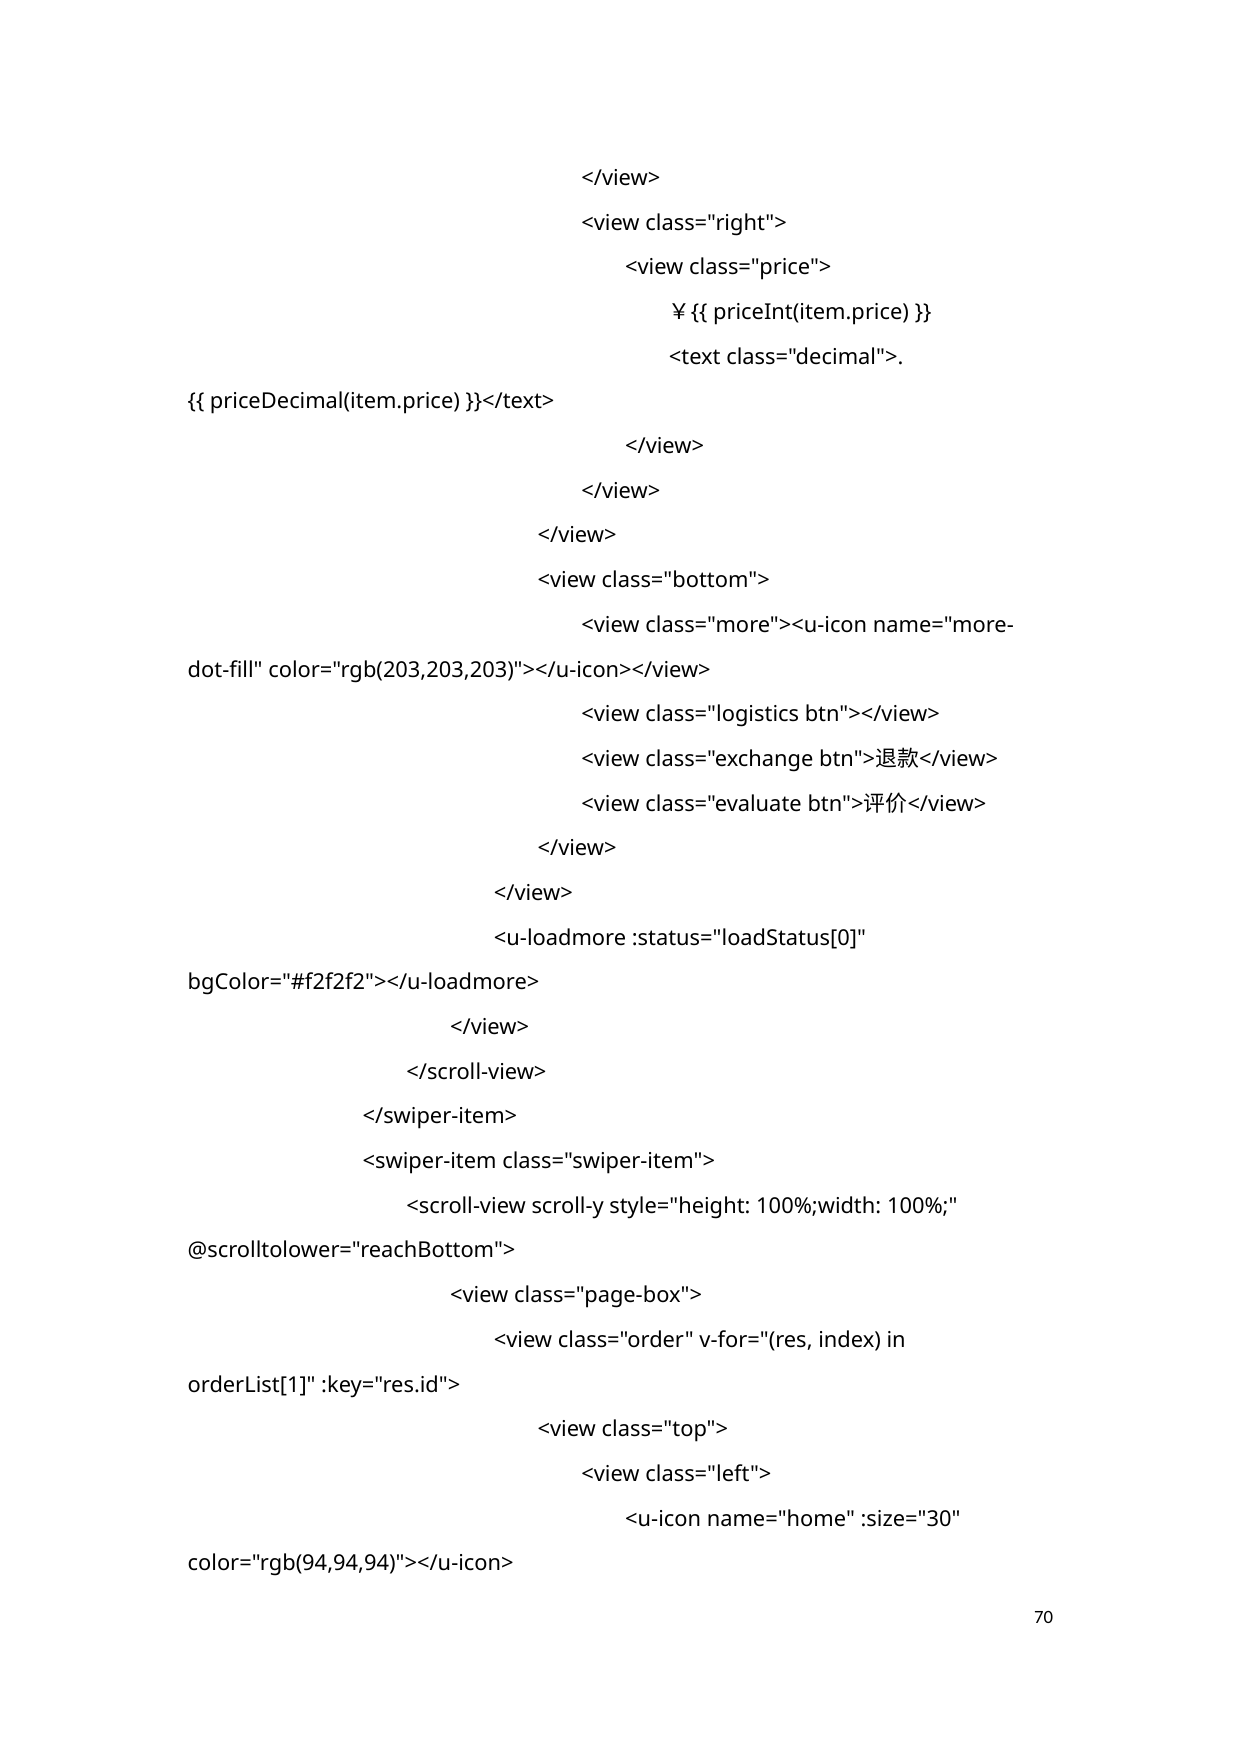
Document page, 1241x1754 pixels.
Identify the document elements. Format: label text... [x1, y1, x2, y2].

text <scroll-view scroll-y style="height: 100%;width: 100%;" @scrolltolower="reachBottom"> [187, 1190, 1053, 1264]
text </view> [187, 430, 1053, 460]
text </scroll-view> [187, 1056, 1053, 1086]
text <view class="exchange btn">退款</view> [187, 743, 1053, 773]
text <view class="evaluate btn">评价</view> [187, 788, 1053, 817]
text <u-icon name="home" :size="30" color="rgb(94,94,94)"></u-icon> [187, 1503, 1053, 1577]
text ￥{{ priceInt(item.price) }} [187, 296, 1053, 326]
text <view class="order" v-for="(res, index) in orderList[1]" :key="res.id"> [187, 1324, 1053, 1398]
text </view> [187, 162, 1053, 192]
text </view> [187, 519, 1053, 549]
text <view class="page-box"> [187, 1279, 1053, 1309]
text <swiper-item class="swiper-item"> [187, 1145, 1053, 1175]
text <u-loadmore :status="loadStatus[0]" bgColor="#f2f2f2"></u-loadmore> [187, 922, 1053, 996]
text </view> [187, 1011, 1053, 1041]
text </view> [187, 877, 1053, 907]
text </swiper-item> [187, 1100, 1053, 1130]
text <view class="bottom"> [187, 564, 1053, 594]
text <view class="price"> [187, 251, 1053, 281]
text <text class="decimal">.{{ priceDecimal(item.price) }}</text> [187, 341, 1053, 415]
text <view class="right"> [187, 207, 1053, 236]
text <view class="logistics btn"></view> [187, 698, 1053, 728]
text <view class="top"> [187, 1413, 1053, 1443]
text <view class="left"> [187, 1458, 1053, 1488]
text </view> [187, 475, 1053, 504]
text <view class="more"><u-icon name="more-dot-fill" color="rgb(203,203,203)"></u-icon></view> [187, 609, 1053, 683]
text </view> [187, 832, 1053, 862]
